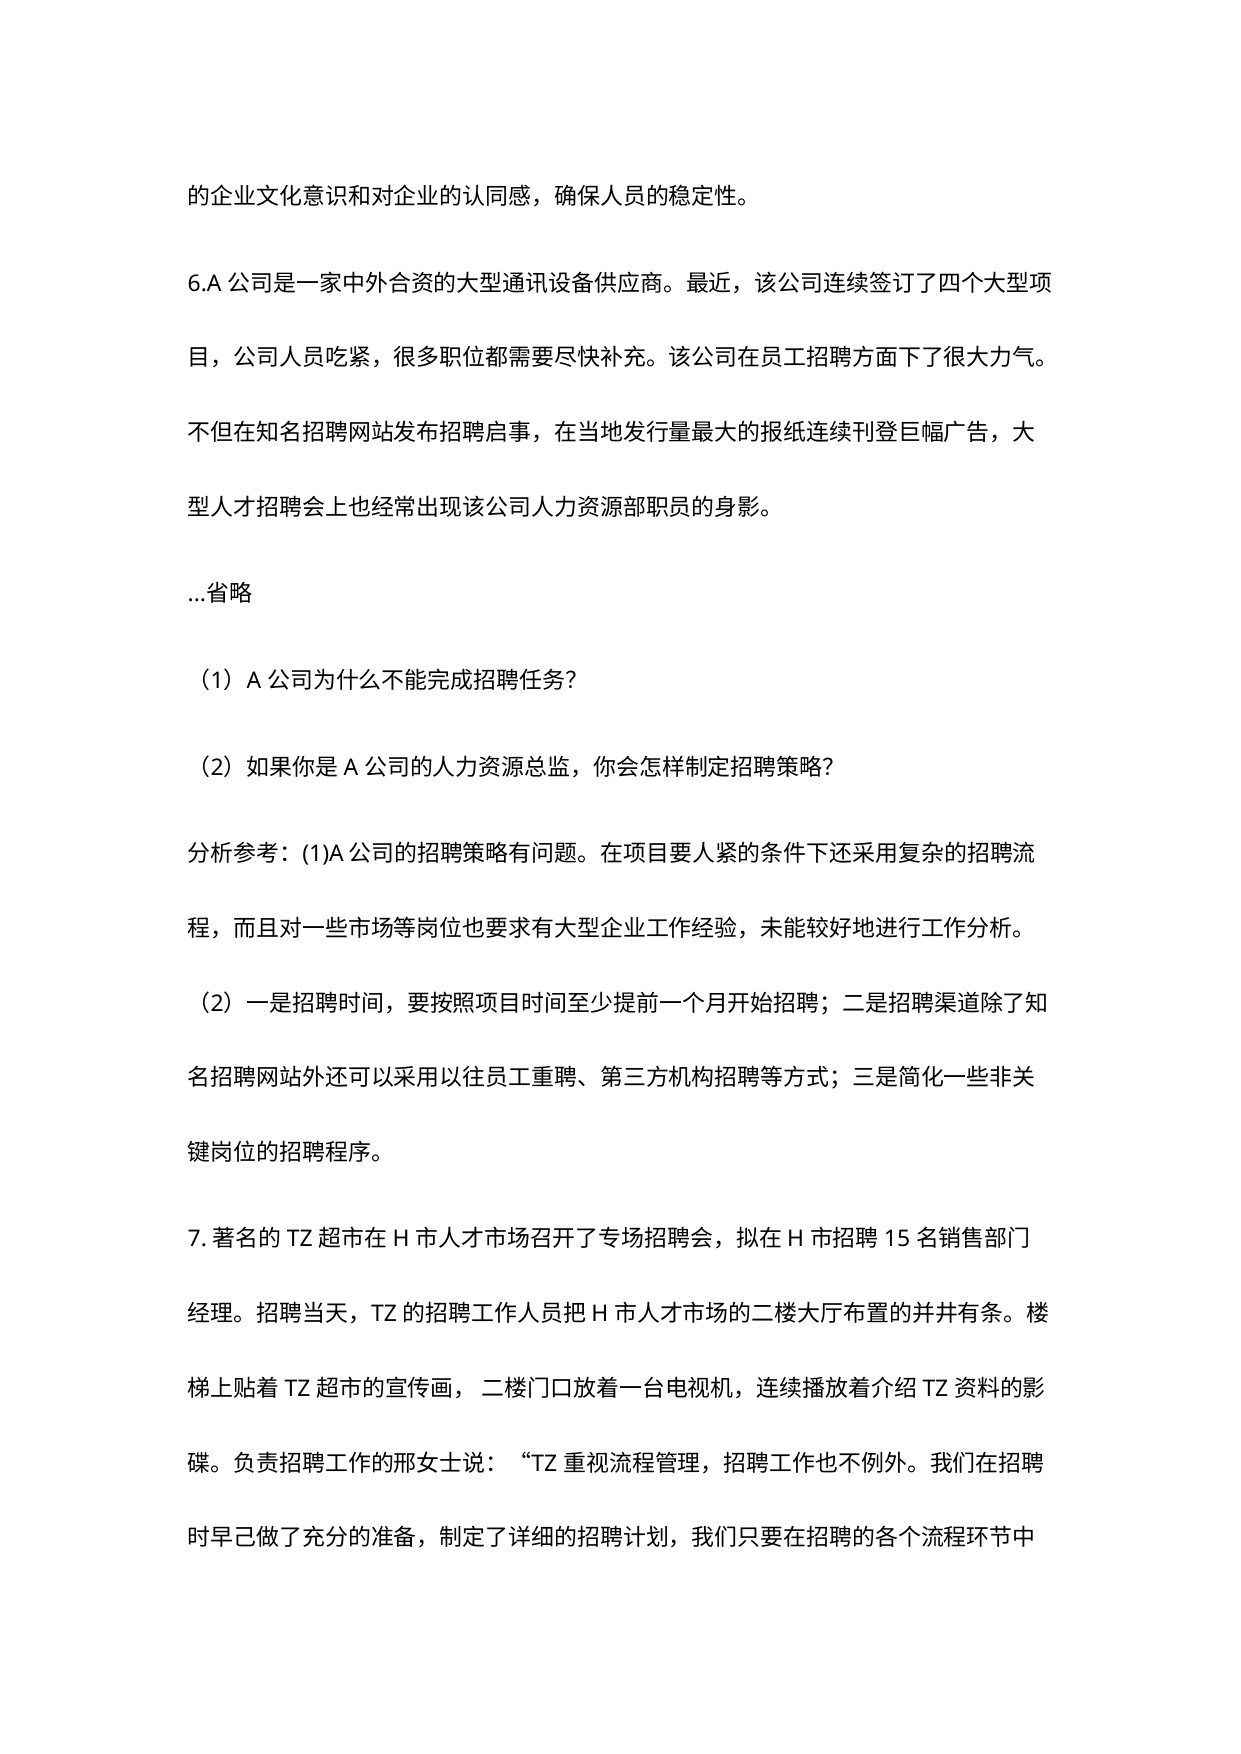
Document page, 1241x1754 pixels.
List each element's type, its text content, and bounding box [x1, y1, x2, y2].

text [187, 162, 1053, 227]
text （2）如果你是 A 公司的人力资源总监，你会怎样制定招聘策略？ [187, 732, 1053, 797]
text 6.A 公司是一家中外合资的大型通讯设备供应商。最近，该公司连续签订了四个大型项目，公司人员吃紧，很多职位都需要尽快补充。该公司在员工招聘方面下了很大力气。不但在知名招聘网站发布招聘启事，在当地发行量最大的报纸连续刊登巨幅广告，大型人才招聘会上也经常出现该公司人力资源部职员的身影。 [187, 248, 1053, 538]
text ...省略 [187, 559, 1053, 624]
text （1）A 公司为什么不能完成招聘任务？ [187, 646, 1053, 711]
text 分析参考：(1)A公司的招聘策略有问题。在项目要人紧的条件下还采用复杂的招聘流程，而且对一些市场等岗位也要求有大型企业工作经验，未能较好地进行工作分析。（2）一是招聘时间，要按照项目时间至少提前一个月开始招聘；二是招聘渠道除了知名招聘网站外还可以采用以往员工重聘、第三方机构招聘等方式；三是简化一些非关键岗位的招聘程序。 [187, 819, 1053, 1183]
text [187, 1204, 1053, 1568]
